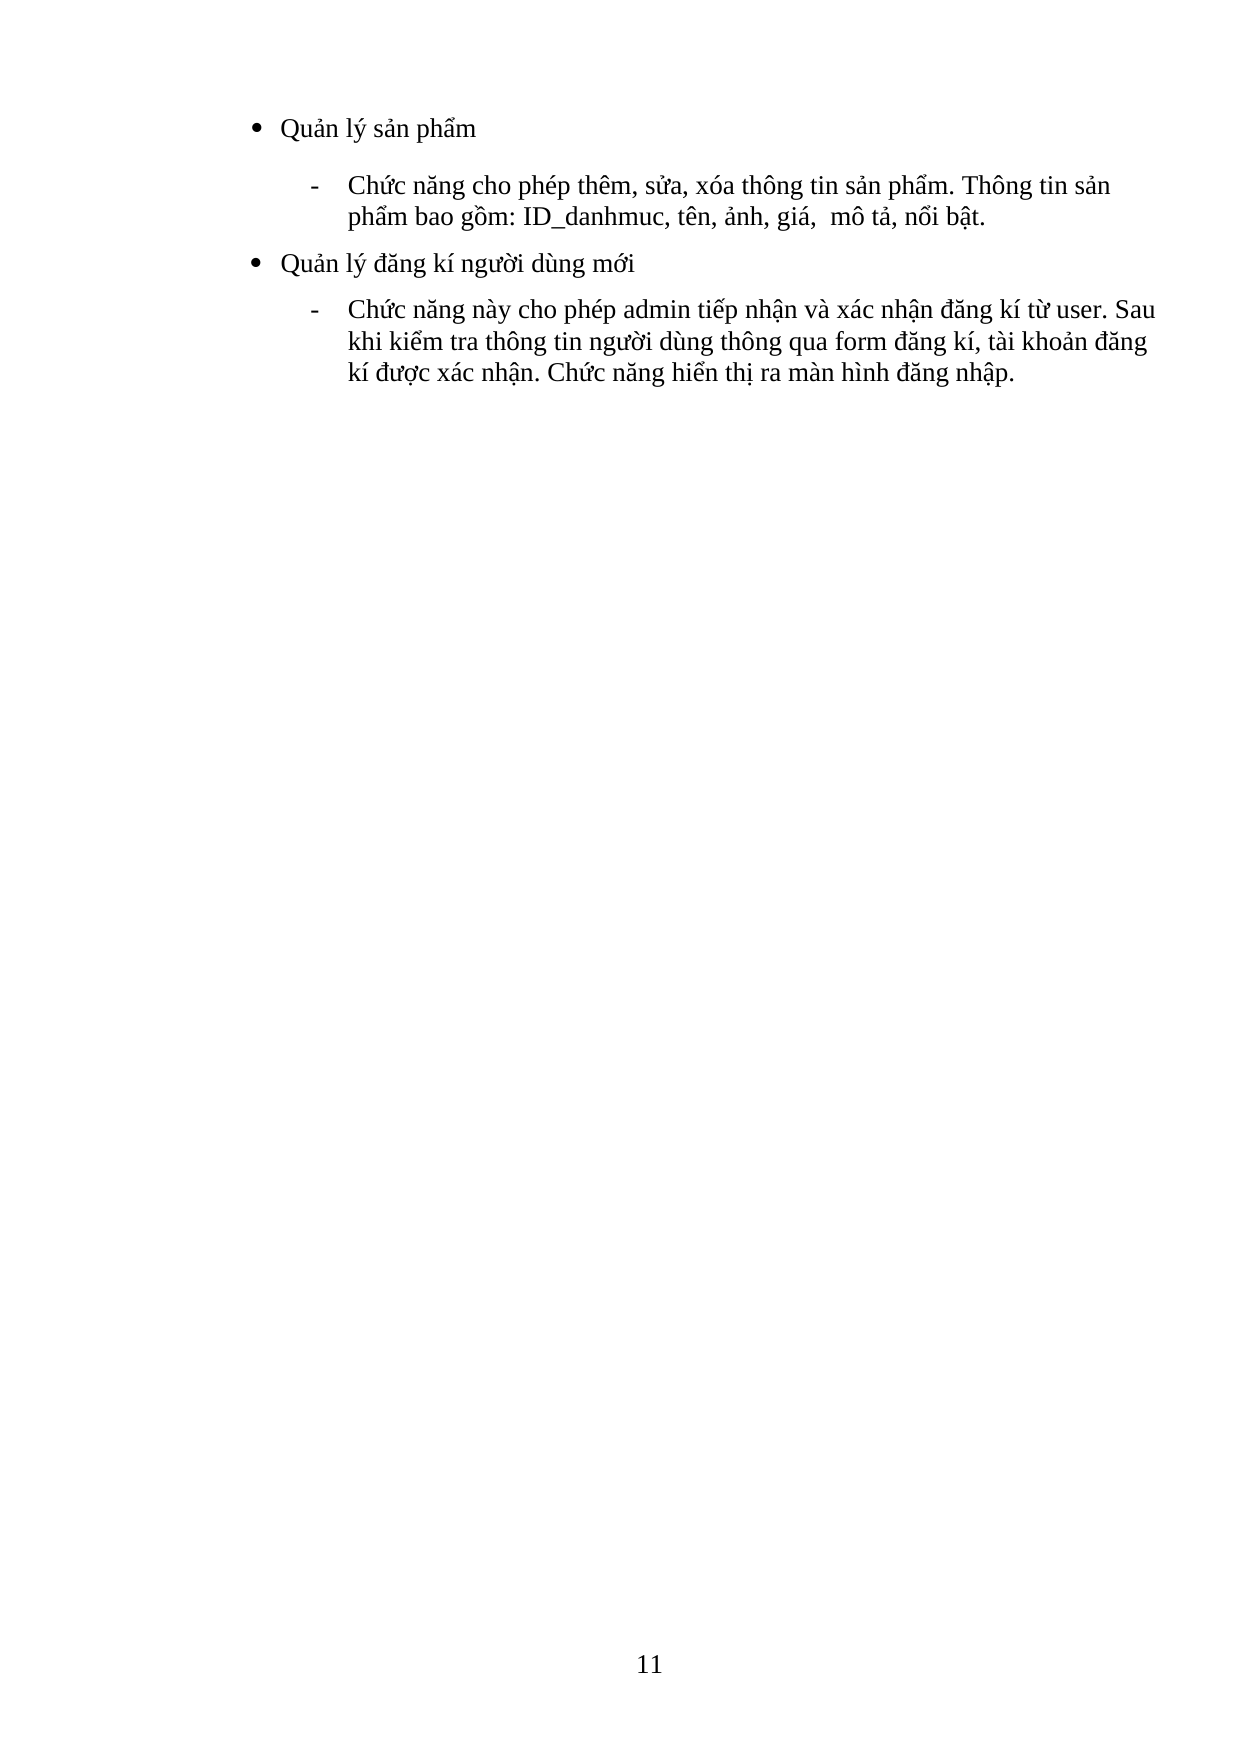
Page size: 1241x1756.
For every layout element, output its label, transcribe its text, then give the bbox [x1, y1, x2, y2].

list Chức năng này cho phép admin tiếp nhận và xác nhận đăng kí từ user. Sau khi kiểm tra thông tin người dùng thông qua form đăng kí, tài khoản đăng kí được xác nhận. Chức năng hiển thị ra màn hình đăng nhập. [310, 293, 1167, 387]
list Quản lý sản phẩm [252, 112, 1167, 144]
list Chức năng cho phép thêm, sửa, xóa thông tin sản phẩm. Thông tin sản phẩm bao gồm: ID_danhmuc, tên, ảnh, giá, mô tả, nổi bật. [310, 169, 1167, 231]
list Quản lý đăng kí người dùng mới [251, 247, 1167, 278]
